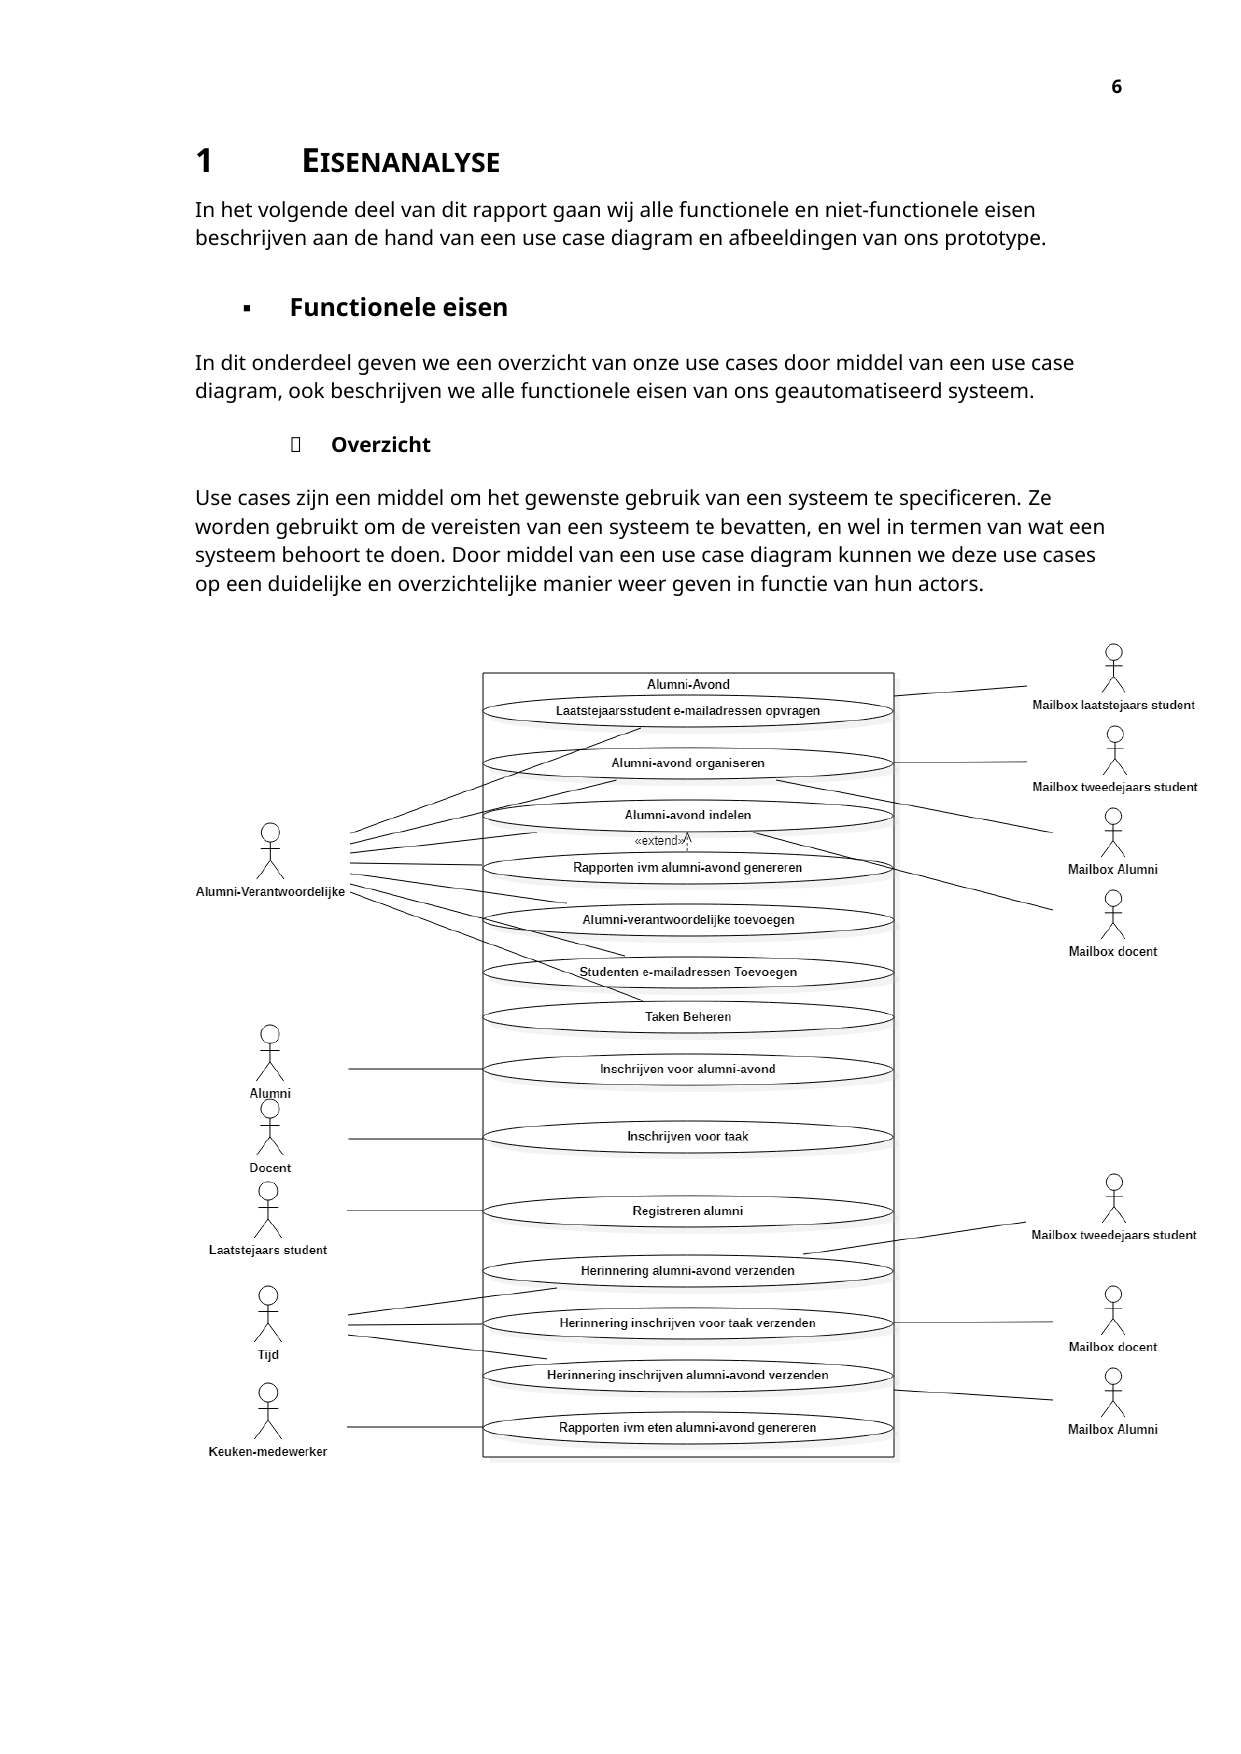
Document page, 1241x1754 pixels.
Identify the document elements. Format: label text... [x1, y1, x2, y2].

text In het volgende deel van dit rapport gaan wij alle functionele en niet-functionele eisen beschrijven aan de hand van een use case diagram en afbeeldingen van ons prototype. [195, 195, 1122, 252]
text Use cases zijn een middel om het gewenste gebruik van een systeem te specificeren. Ze worden gebruikt om de vereisten van een systeem te bevatten, en wel in termen van wat een systeem behoort te doen. Door middel van een use case diagram kunnen we deze use cases op een duidelijke en overzichtelijke manier weer geven in functie van hun actors. [195, 483, 1122, 597]
text In dit onderdeel geven we een overzicht van onze use cases door middel van een use case diagram, ook beschrijven we alle functionele eisen van ons geautomatiseerd systeem. [195, 348, 1122, 405]
subtitle Functionele eisen [242, 289, 1122, 323]
subtitle Overzicht [289, 430, 1122, 458]
subtitle Eisenanalyse [195, 137, 1122, 182]
picture [194, 622, 1208, 1463]
